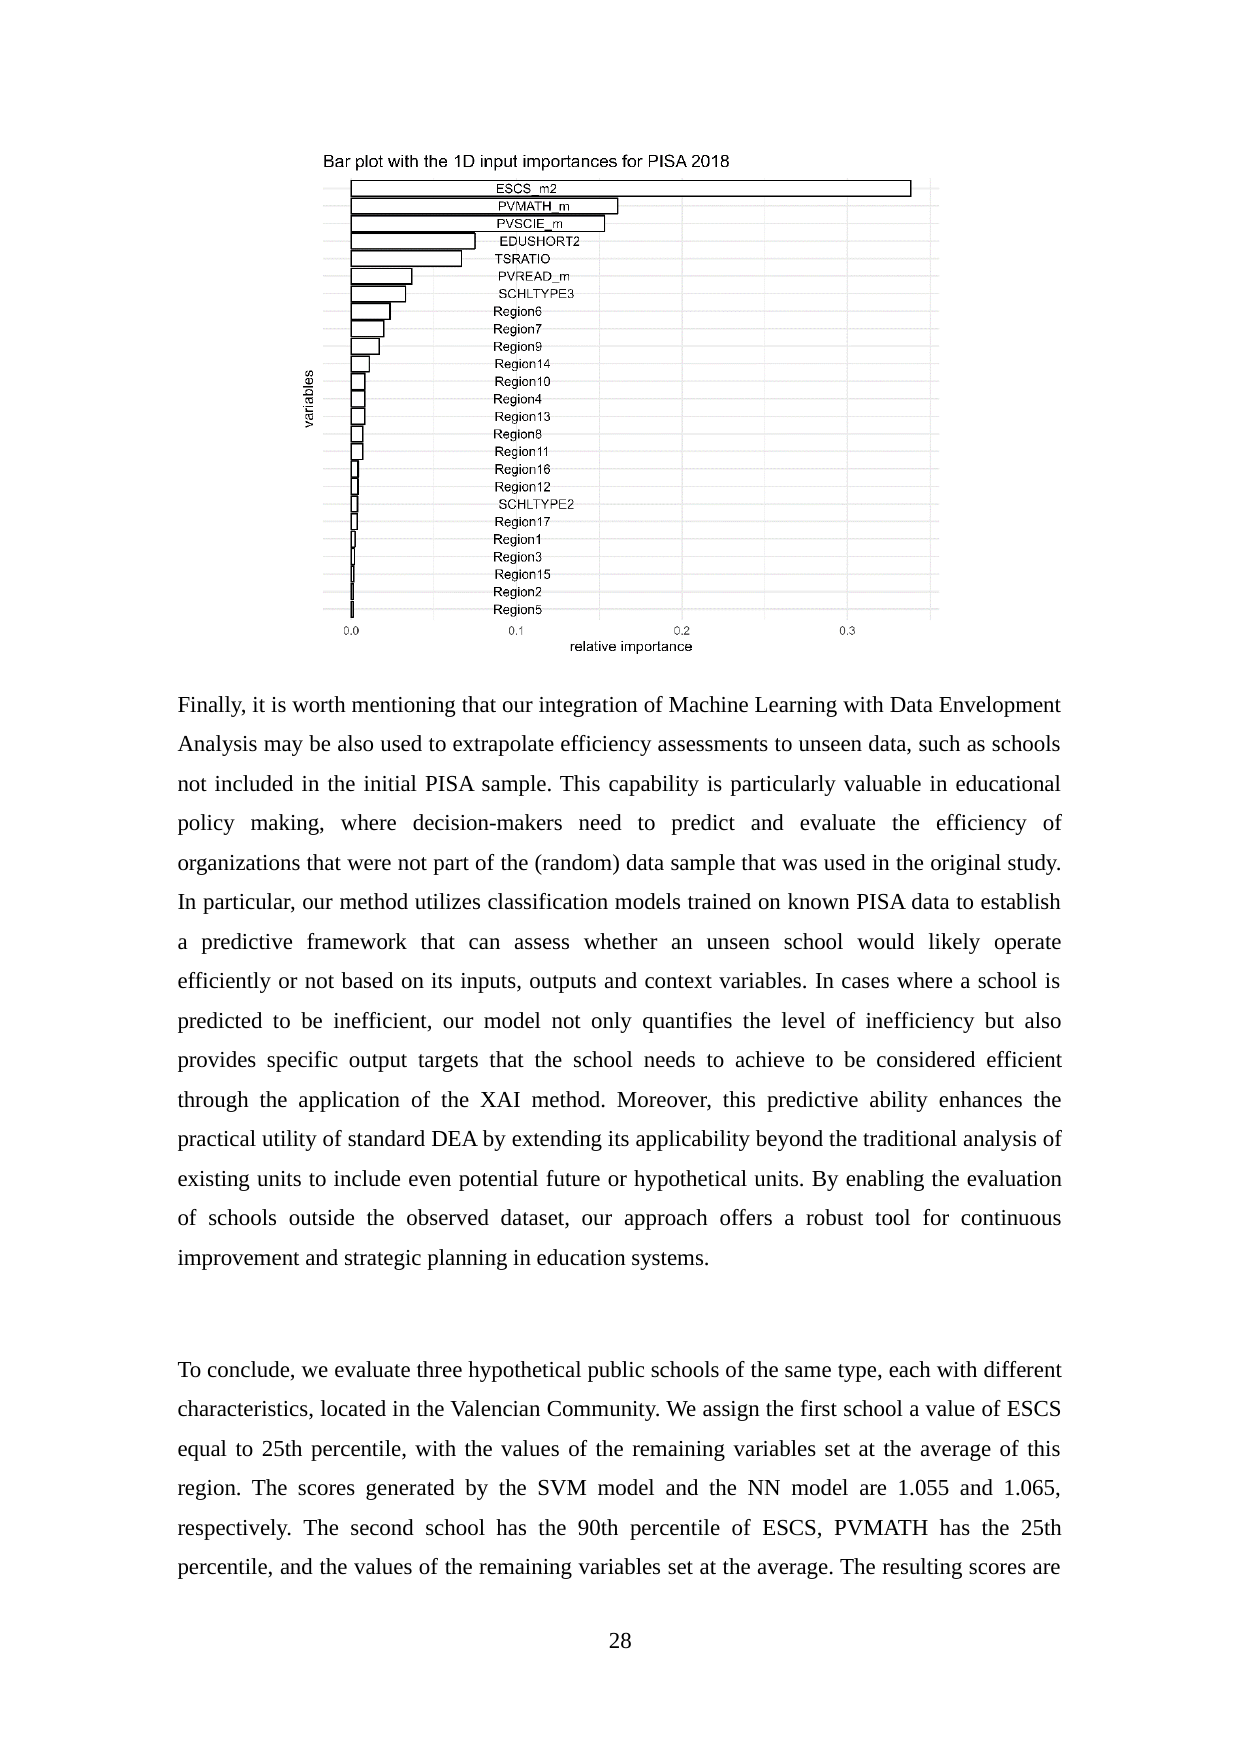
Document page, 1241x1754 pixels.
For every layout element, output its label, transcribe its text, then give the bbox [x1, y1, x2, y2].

picture [295, 147, 945, 661]
text Finally, it is worth mentioning that our integration of Machine Learning with Data Envelopment Analysis may be also used to extrapolate efficiency assessments to unseen data, such as schools not included in the initial PISA sample. This capability is particularly valuable in educational policy making, where decision-makers need to predict and evaluate the efficiency of organizations that were not part of the (random) data sample that was used in the original study. In particular, our method utilizes classification models trained on known PISA data to establish a predictive framework that can assess whether an unseen school would likely operate efficiently or not based on its inputs, outputs and context variables. In cases where a school is predicted to be inefficient, our model not only quantifies the level of inefficiency but also provides specific output targets that the school needs to achieve to be considered efficient through the application of the XAI method. Moreover, this predictive ability enhances the practical utility of standard DEA by extending its applicability beyond the traditional analysis of existing units to include even potential future or hypothetical units. By enabling the evaluation of schools outside the observed dataset, our approach offers a robust tool for continuous improvement and strategic planning in education systems. [177, 691, 1063, 1270]
